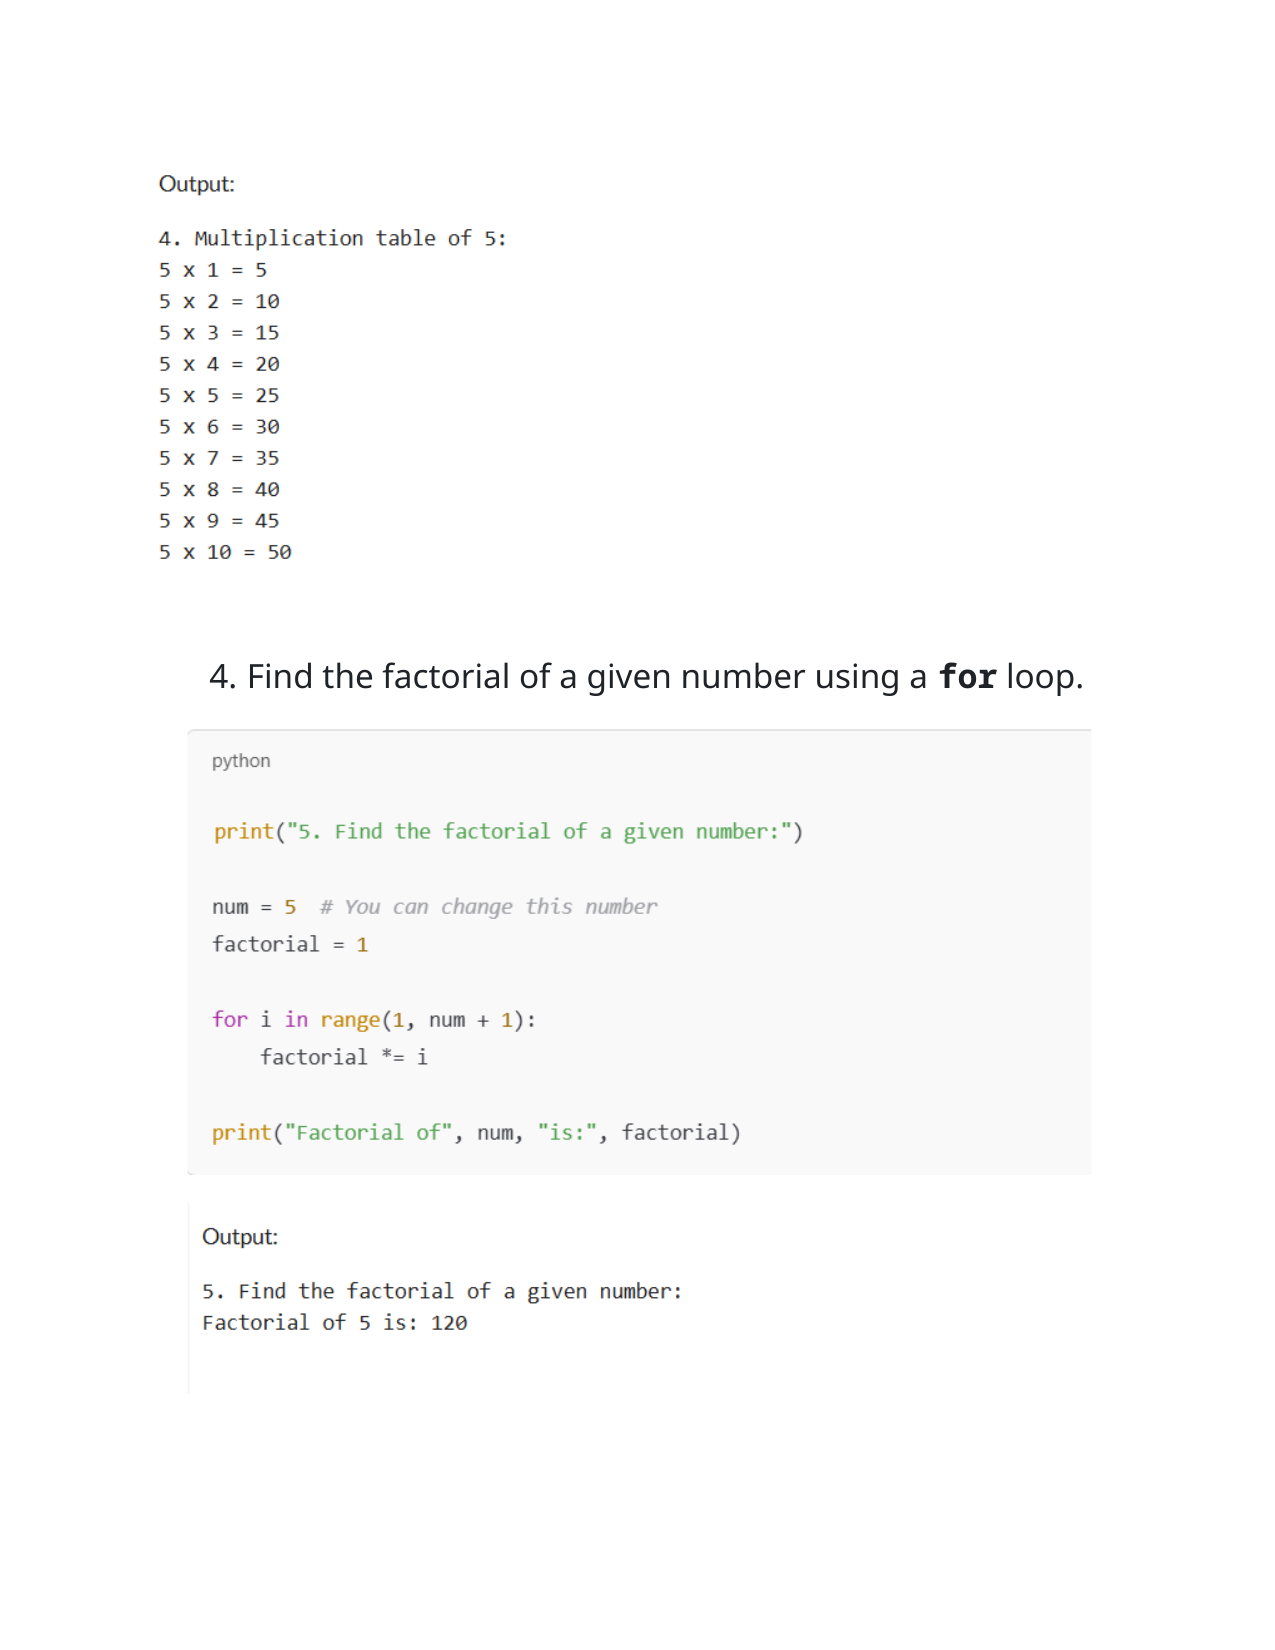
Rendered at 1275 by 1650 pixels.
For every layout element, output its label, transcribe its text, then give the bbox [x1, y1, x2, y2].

list Find the factorial of a given number using a for loop. [209, 653, 1125, 699]
picture [187, 727, 1092, 1175]
picture [187, 1203, 884, 1394]
picture [150, 150, 647, 564]
